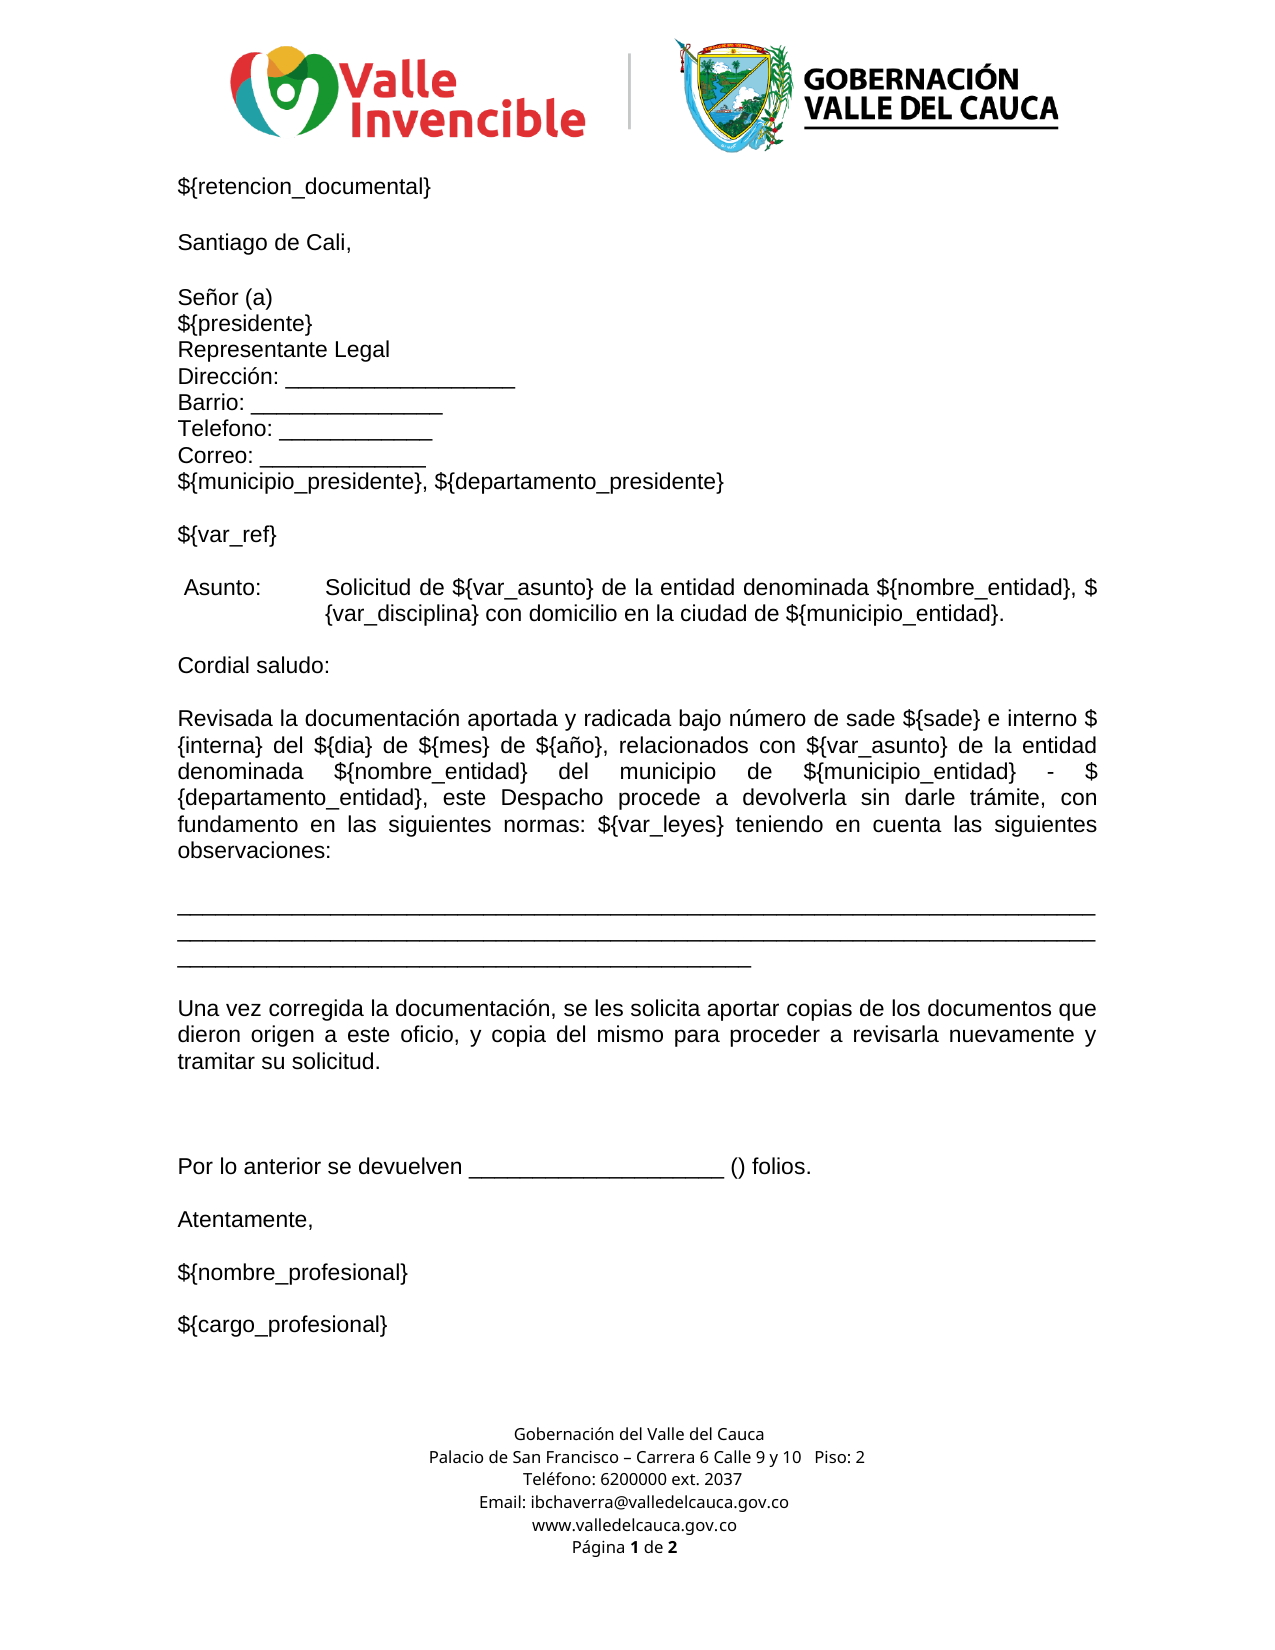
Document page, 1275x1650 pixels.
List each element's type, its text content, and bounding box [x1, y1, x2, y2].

text Correo: _____________ [177, 442, 1098, 468]
text Telefono: ____________ [177, 415, 1098, 442]
text Santiago de Cali, [177, 228, 1098, 255]
text _____________________________________________________________________________________________________________________________________________________________________________________________ [177, 890, 1098, 969]
text ${var_ref} [177, 521, 1098, 547]
picture [230, 35, 1059, 155]
text Una vez corregida la documentación, se les solicita aportar copias de los documentos que dieron origen a este oficio, y copia del mismo para proceder a revisarla nuevamente y tramitar su solicitud. [177, 995, 1098, 1074]
text Señor (a) [177, 283, 1098, 310]
text Atentamente, [177, 1206, 1098, 1232]
text ${municipio_presidente}, ${departamento_presidente} [177, 468, 1098, 494]
text Dirección: __________________ [177, 363, 1098, 389]
text ${nombre_profesional} [177, 1259, 1098, 1285]
text Por lo anterior se devuelven ____________________ () folios. [177, 1153, 1098, 1179]
text ${cargo_profesional} [177, 1311, 1098, 1338]
text Barrio: _______________ [177, 389, 1098, 415]
text Revisada la documentación aportada y radicada bajo número de sade ${sade} e interno ${interna} del ${dia} de ${mes} de ${año}, relacionados con ${var_asunto} de la entidad denominada ${nombre_entidad} del municipio de ${municipio_entidad} - ${departamento_entidad}, este Despacho procede a devolverla sin darle trámite, con fundamento en las siguientes normas: ${var_leyes} teniendo en cuenta las siguientes observaciones: [177, 705, 1098, 863]
text ${presidente} [177, 310, 1098, 336]
text Cordial saludo: [177, 652, 1096, 679]
text Representante Legal [177, 336, 1098, 363]
text Asunto: Solicitud de ${var_asunto} de la entidad denominada ${nombre_entidad}, ${var_disciplina} con domicilio en la ciudad de ${municipio_entidad}. [183, 573, 1098, 626]
